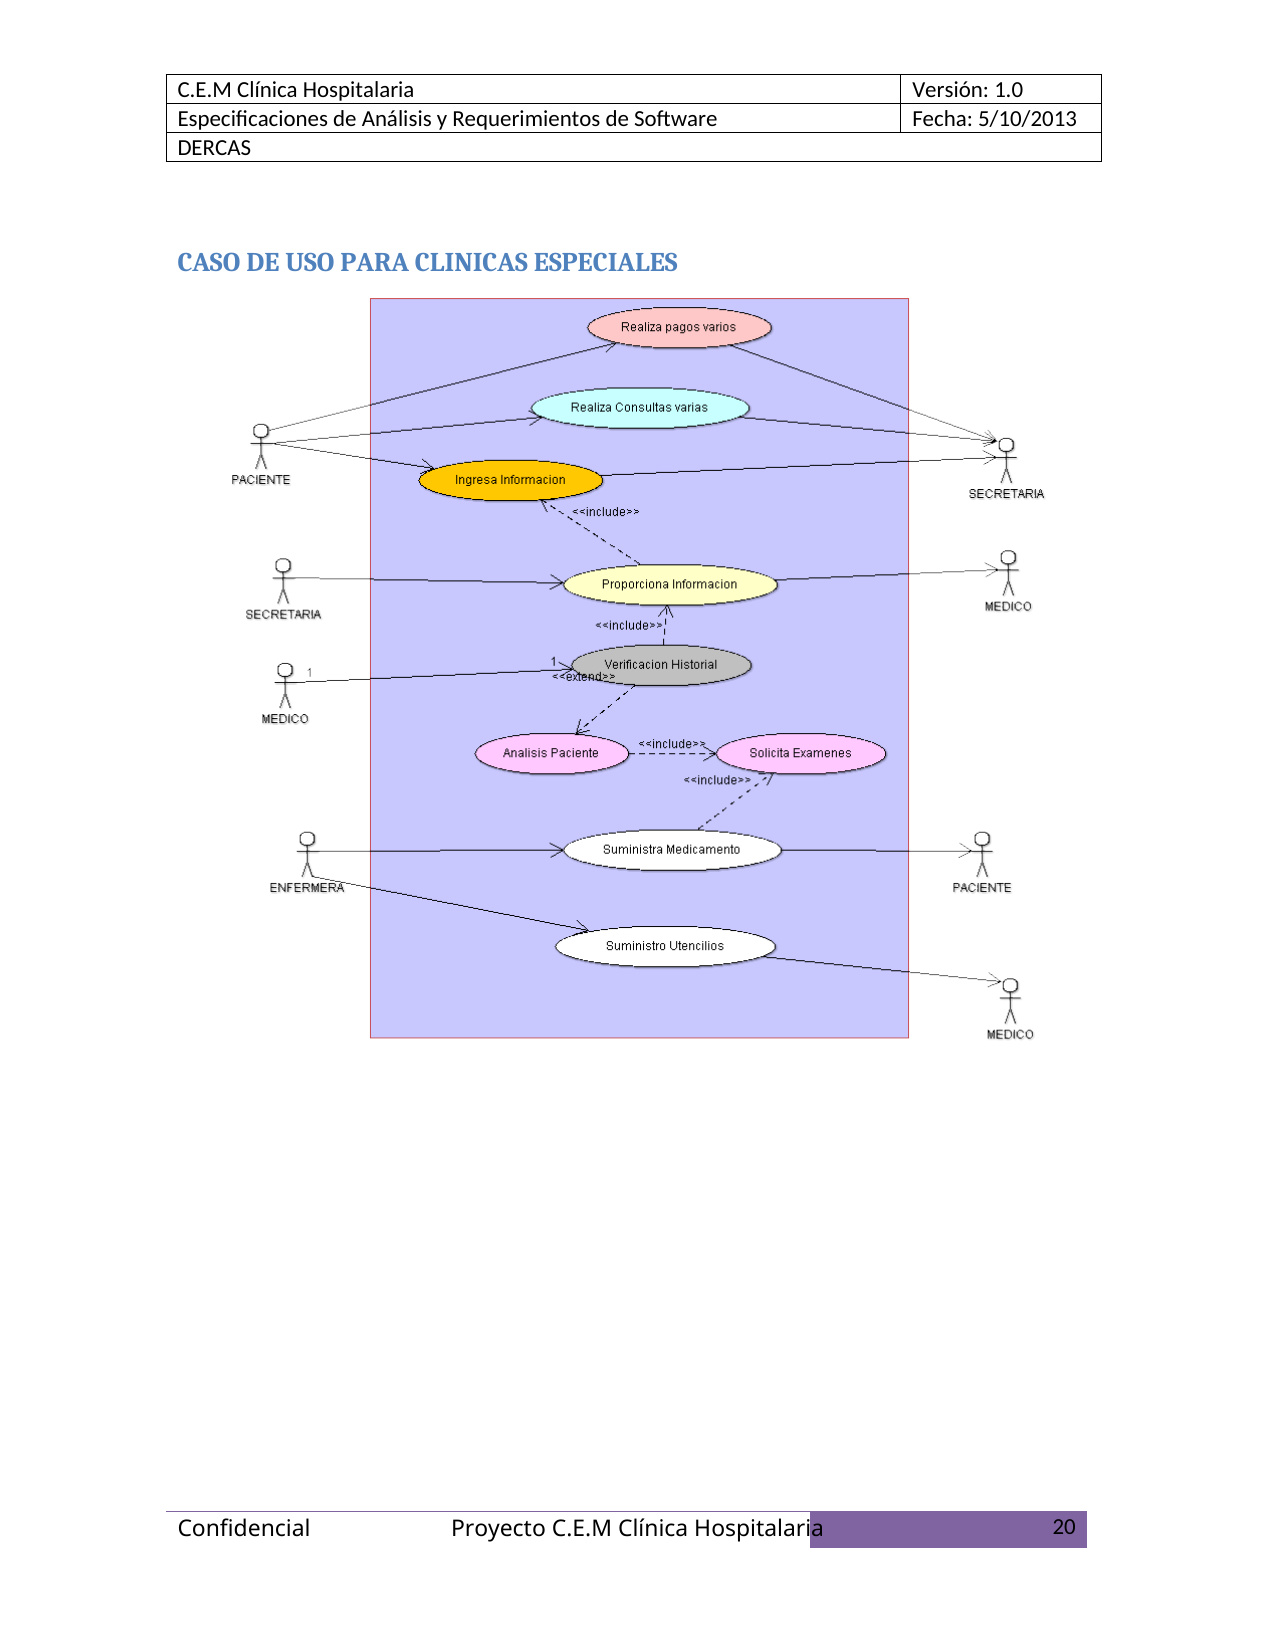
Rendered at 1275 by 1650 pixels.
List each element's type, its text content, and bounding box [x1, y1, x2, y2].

subtitle CASO DE USO PARA CLINICAS ESPECIALES [177, 247, 1098, 278]
picture [177, 282, 1098, 1130]
